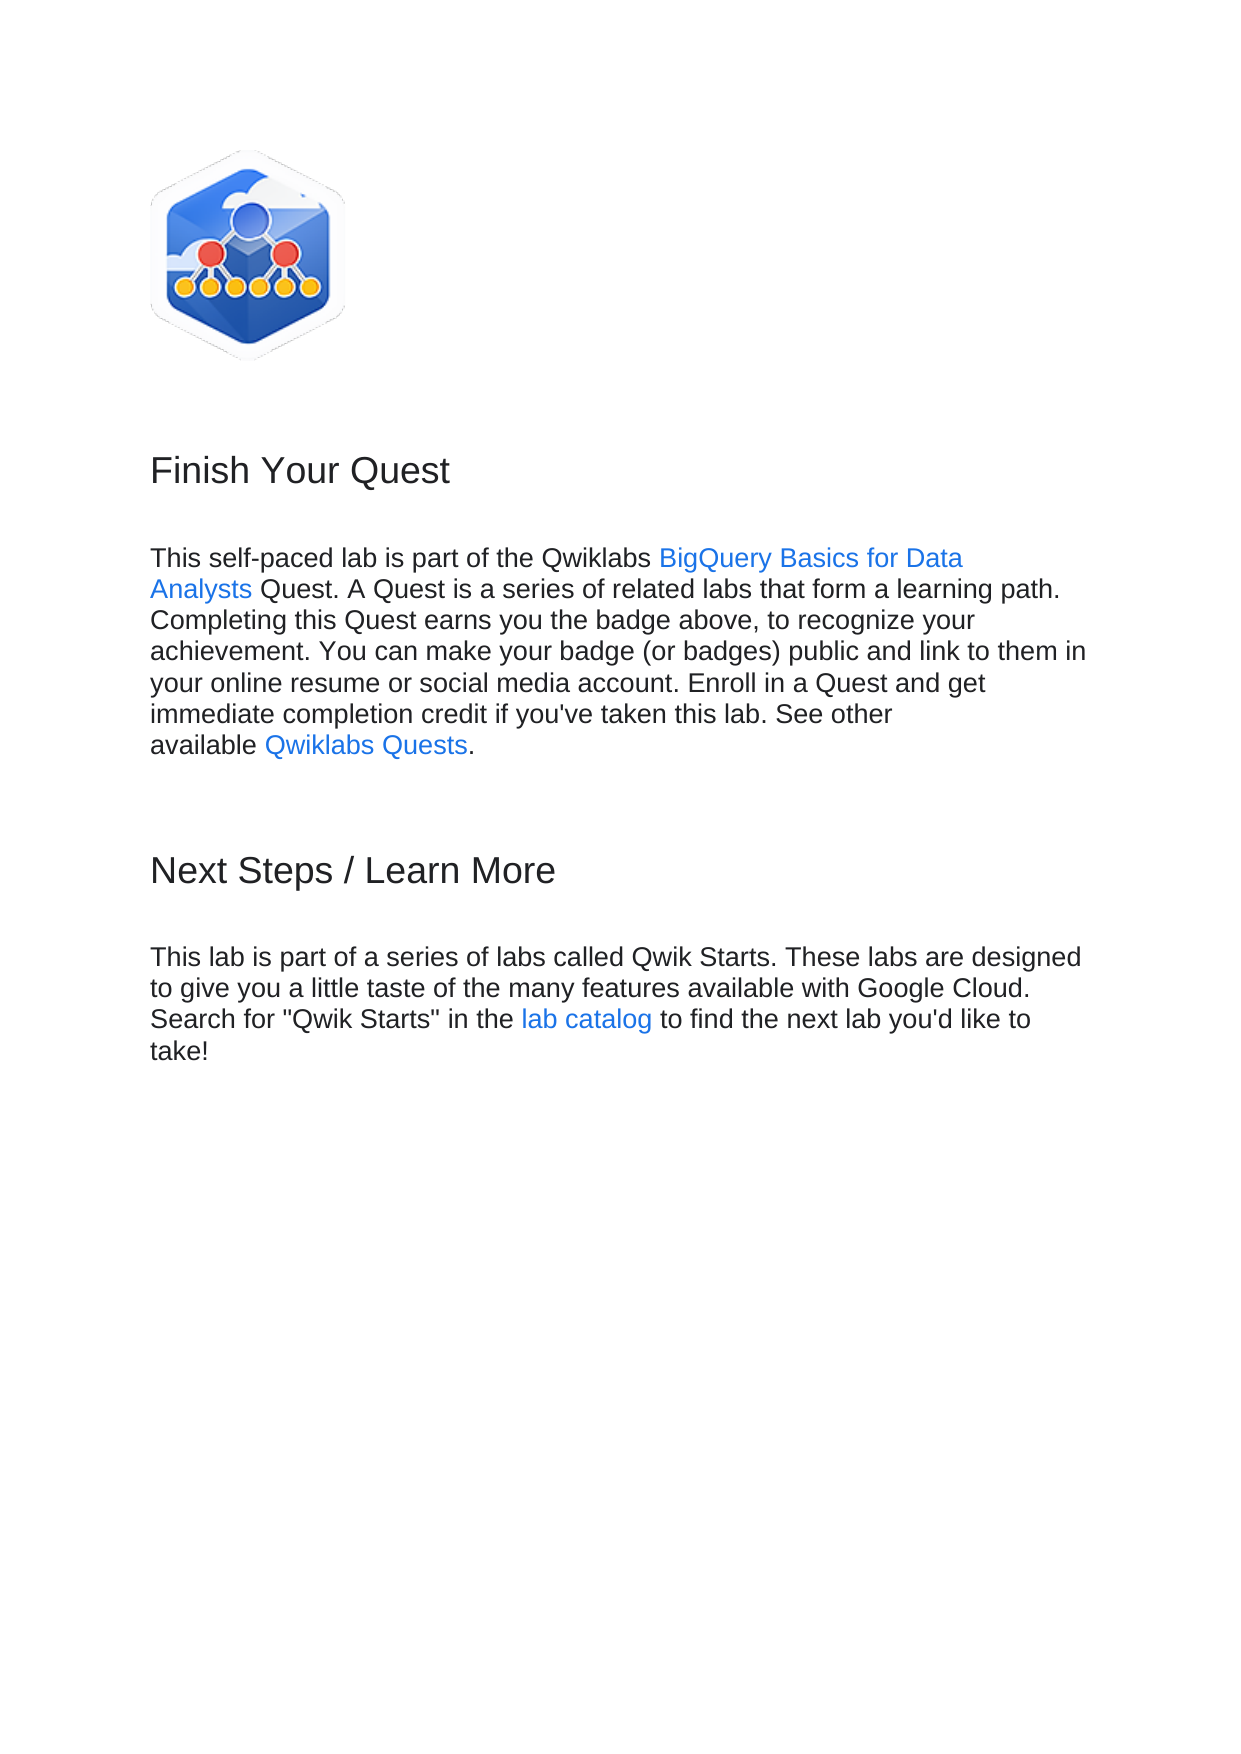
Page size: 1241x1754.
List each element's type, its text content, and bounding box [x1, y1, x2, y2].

picture [150, 150, 346, 361]
text This self-paced lab is part of the Qwiklabs BigQuery Basics for Data Analysts Quest. A Quest is a series of related labs that form a learning path. Completing this Quest earns you the badge above, to recognize your achievement. You can make your badge (or badges) public and link to them in your online resume or social media account. Enroll in a Quest and get immediate completion credit if you've taken this lab. See other available Qwiklabs Quests. [150, 542, 1090, 760]
text Next Steps / Learn More [150, 848, 1090, 891]
text This lab is part of a series of labs called Qwik Starts. These labs are designed to give you a little taste of the many features available with Google Cloud. Search for "Qwik Starts" in the lab catalog to find the next lab you'd like to take! [150, 941, 1090, 1066]
text Finish Your Quest [150, 448, 1090, 492]
